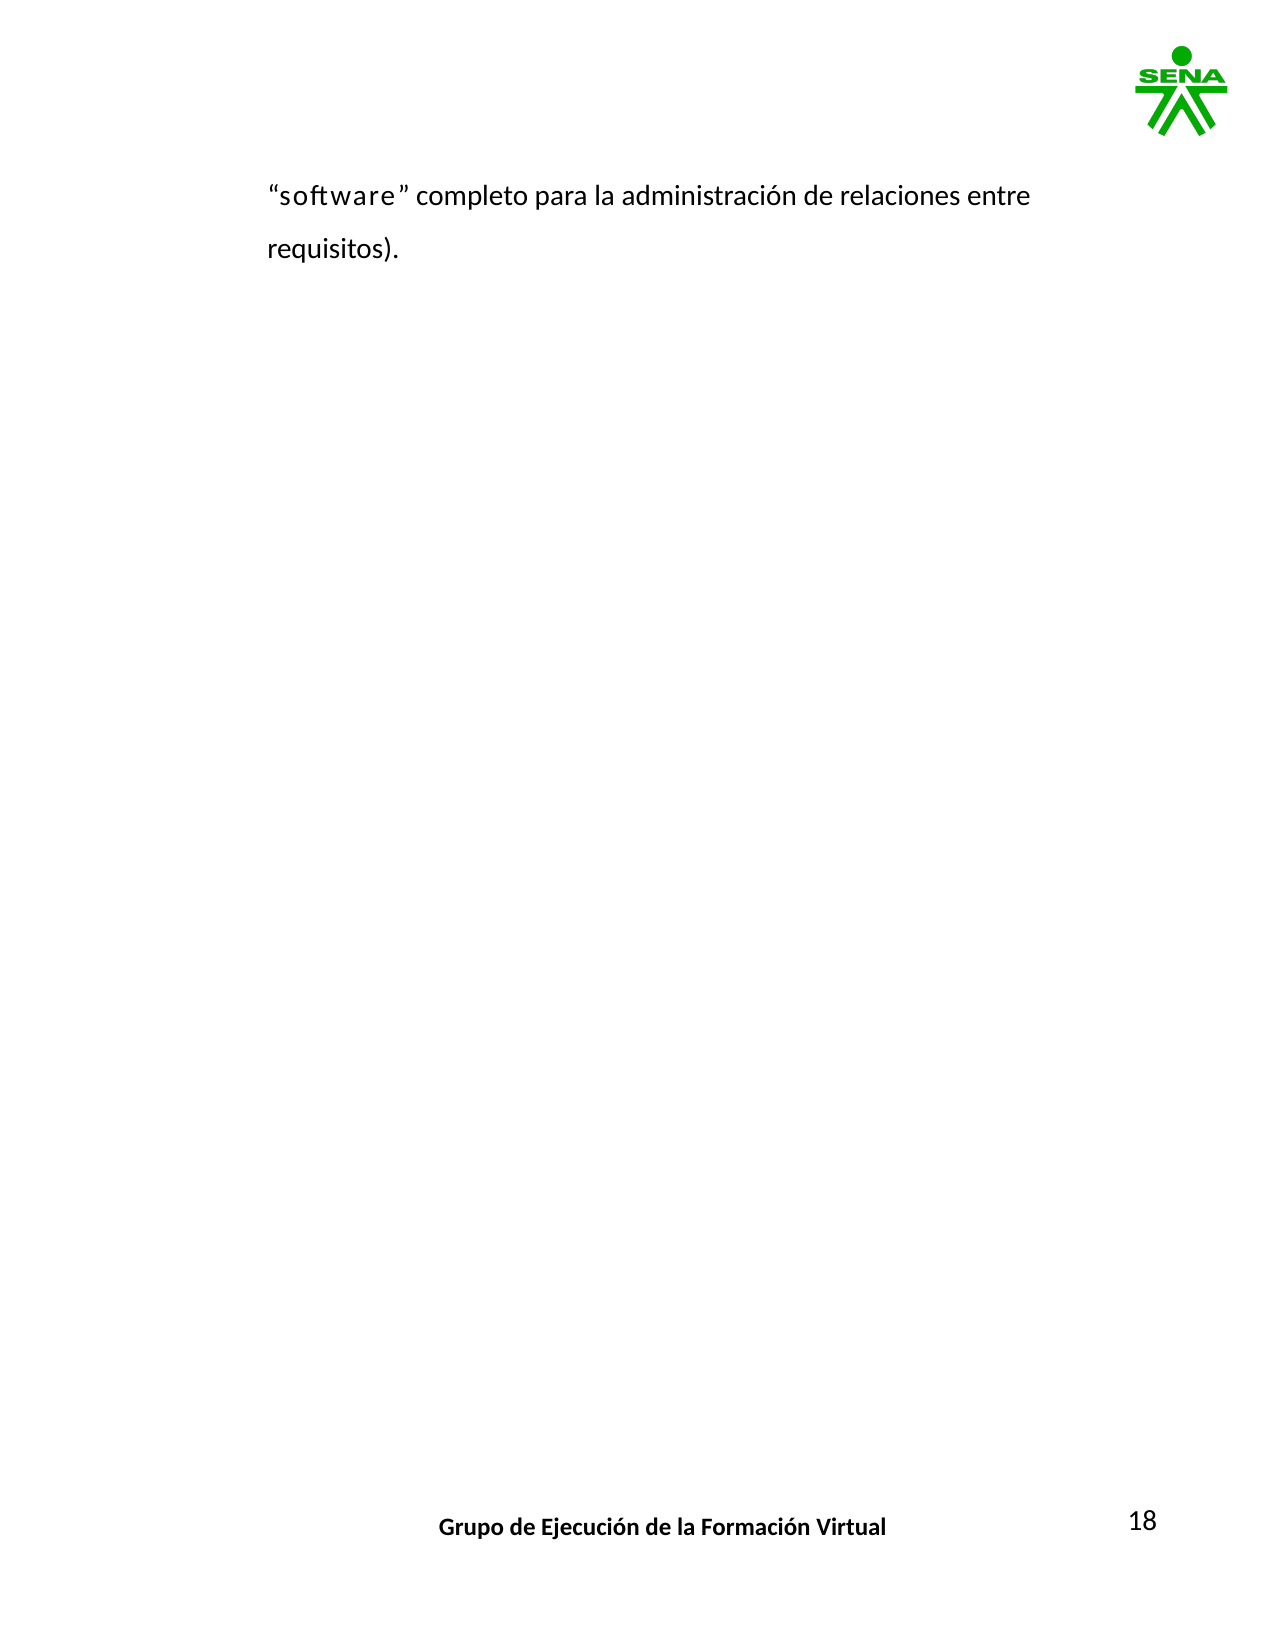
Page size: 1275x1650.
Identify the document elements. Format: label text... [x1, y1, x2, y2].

picture [1135, 46, 1228, 136]
